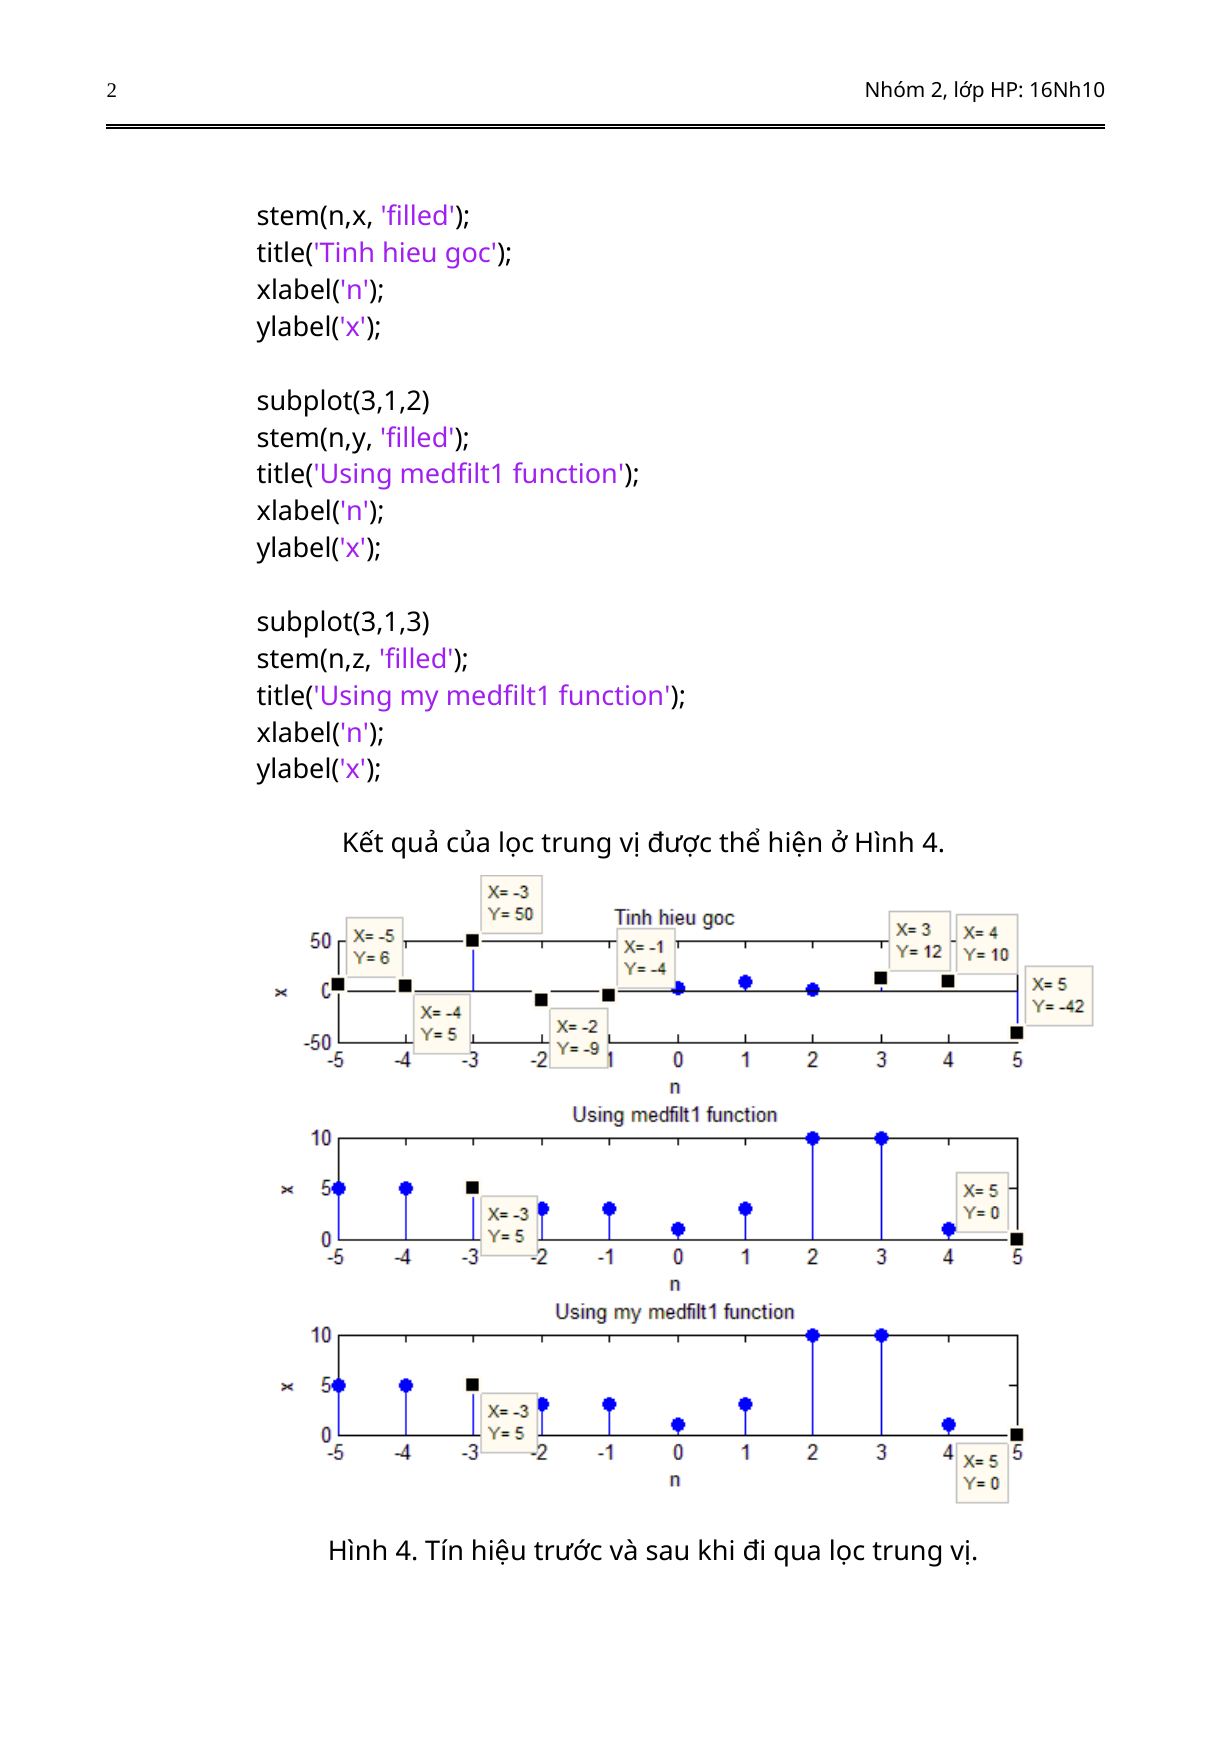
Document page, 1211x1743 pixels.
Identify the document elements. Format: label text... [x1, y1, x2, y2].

text Kết quả của lọc trung vị được thể hiện ở Hình 4. [106, 824, 1105, 861]
text ylabel('x'); [181, 529, 1105, 566]
text stem(n,y, 'filled'); [181, 418, 1105, 455]
text stem(n,x, 'filled'); [181, 197, 1105, 234]
text xlabel('n'); [181, 713, 1105, 750]
text ylabel('x'); [181, 750, 1105, 787]
text xlabel('n'); [181, 492, 1105, 529]
text subplot(3,1,2) [181, 381, 1105, 418]
text ylabel('x'); [181, 307, 1105, 344]
text title('Tinh hieu goc'); [181, 234, 1105, 271]
text xlabel('n'); [181, 271, 1105, 307]
text title('Using my medfilt1 function'); [181, 676, 1105, 713]
text subplot(3,1,3) [181, 602, 1105, 639]
text stem(n,z, 'filled'); [181, 639, 1105, 676]
picture [224, 875, 1100, 1532]
text title('Using medfilt1 function'); [181, 455, 1105, 492]
text Hình 4. Tín hiệu trước và sau khi đi qua lọc trung vị. [201, 1532, 1105, 1568]
